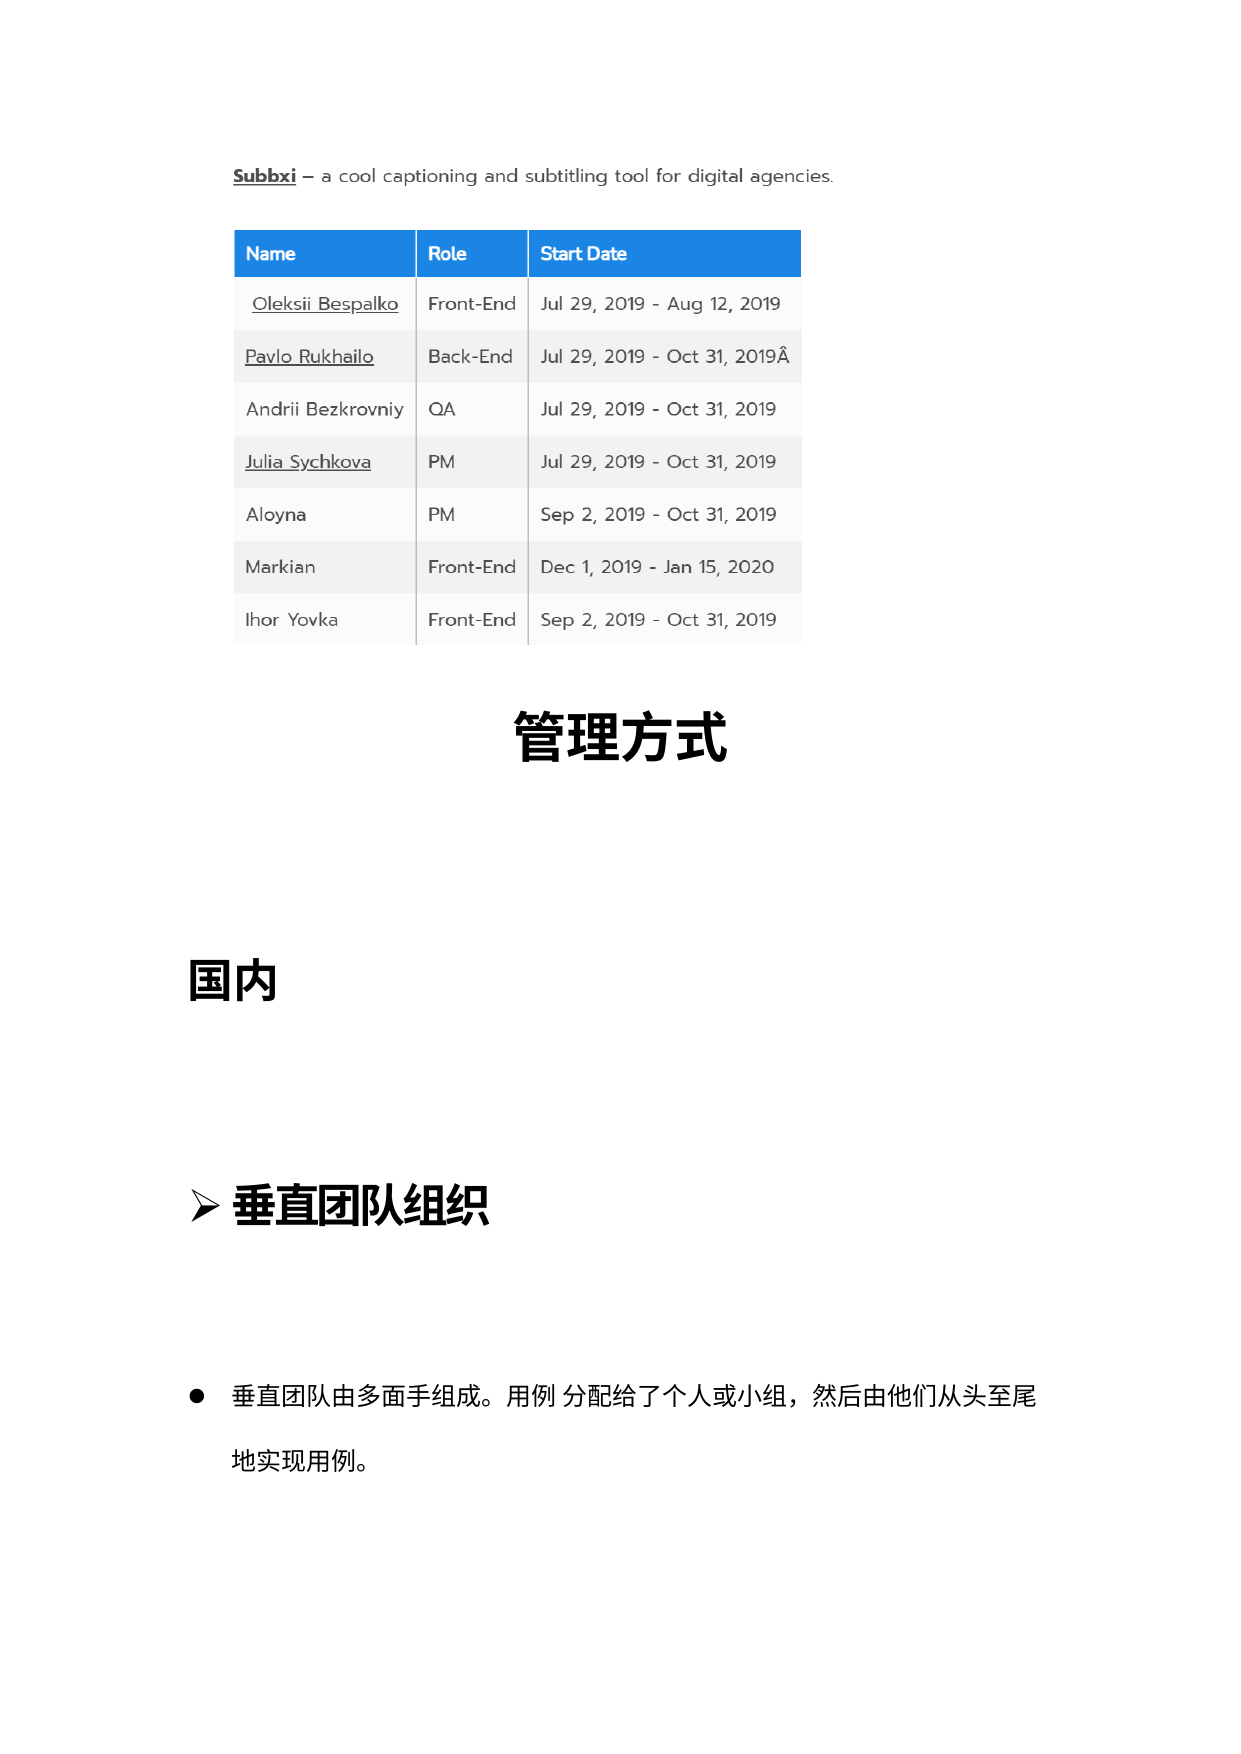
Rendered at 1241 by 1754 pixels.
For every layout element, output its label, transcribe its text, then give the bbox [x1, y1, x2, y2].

subtitle 国内 [187, 928, 1053, 1026]
subtitle 垂直团队组织 [187, 1154, 1053, 1251]
picture [187, 162, 865, 645]
subtitle 管理方式 [187, 685, 1053, 782]
list 垂直团队由多面手组成。用例 分配给了个人或小组，然后由他们从头至尾地实现用例。 [187, 1362, 1053, 1492]
